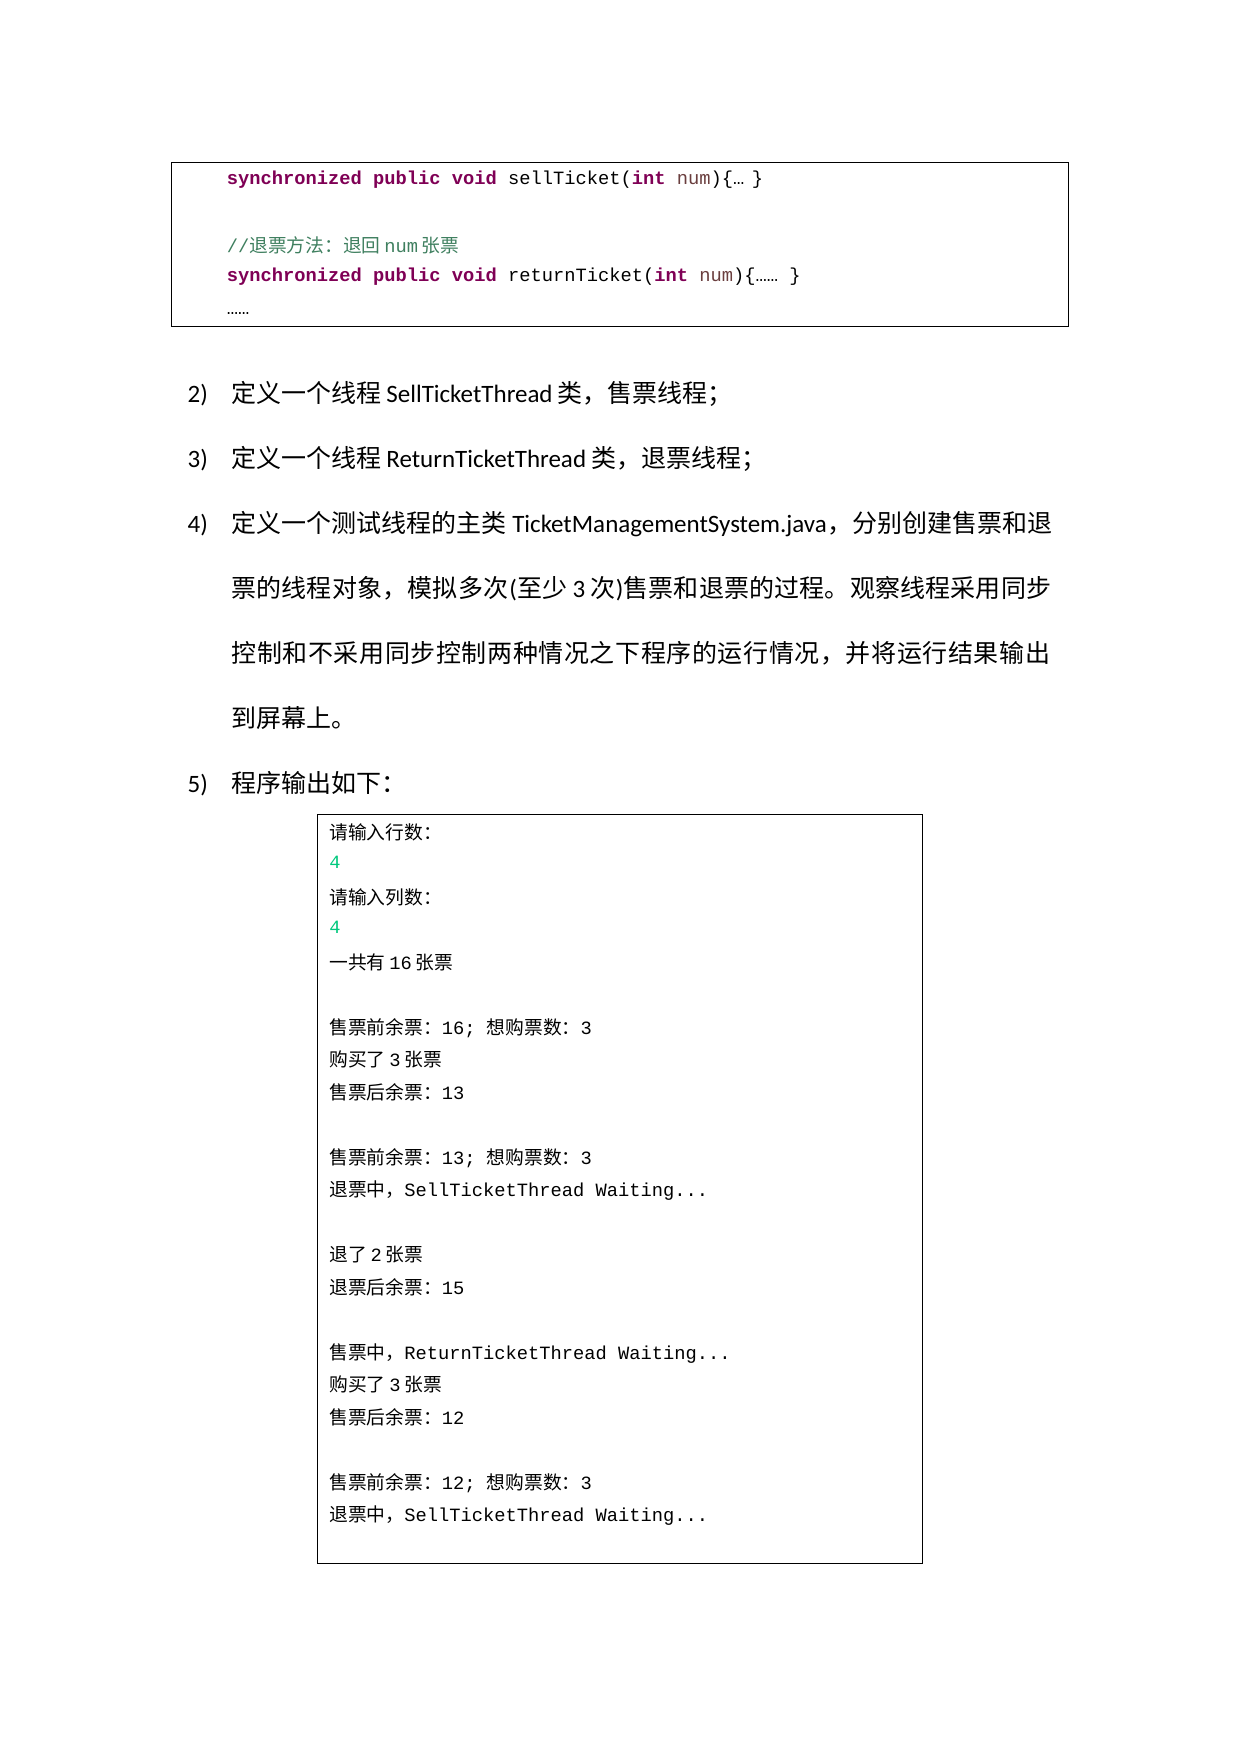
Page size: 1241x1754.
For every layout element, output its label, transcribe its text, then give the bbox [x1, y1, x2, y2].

list 定义一个线程SellTicketThread类，售票线程； [187, 359, 1053, 424]
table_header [318, 815, 922, 1563]
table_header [172, 163, 1068, 326]
list 定义一个线程ReturnTicketThread类，退票线程； [187, 424, 1053, 489]
list 定义一个测试线程的主类TicketManagementSystem.java，分别创建售票和退票的线程对象，模拟多次(至少3次)售票和退票的过程。观察线程采用同步控制和不采用同步控制两种情况之下程序的运行情况，并将运行结果输出到屏幕上。 [187, 489, 1053, 749]
list 程序输出如下： [187, 749, 1053, 814]
